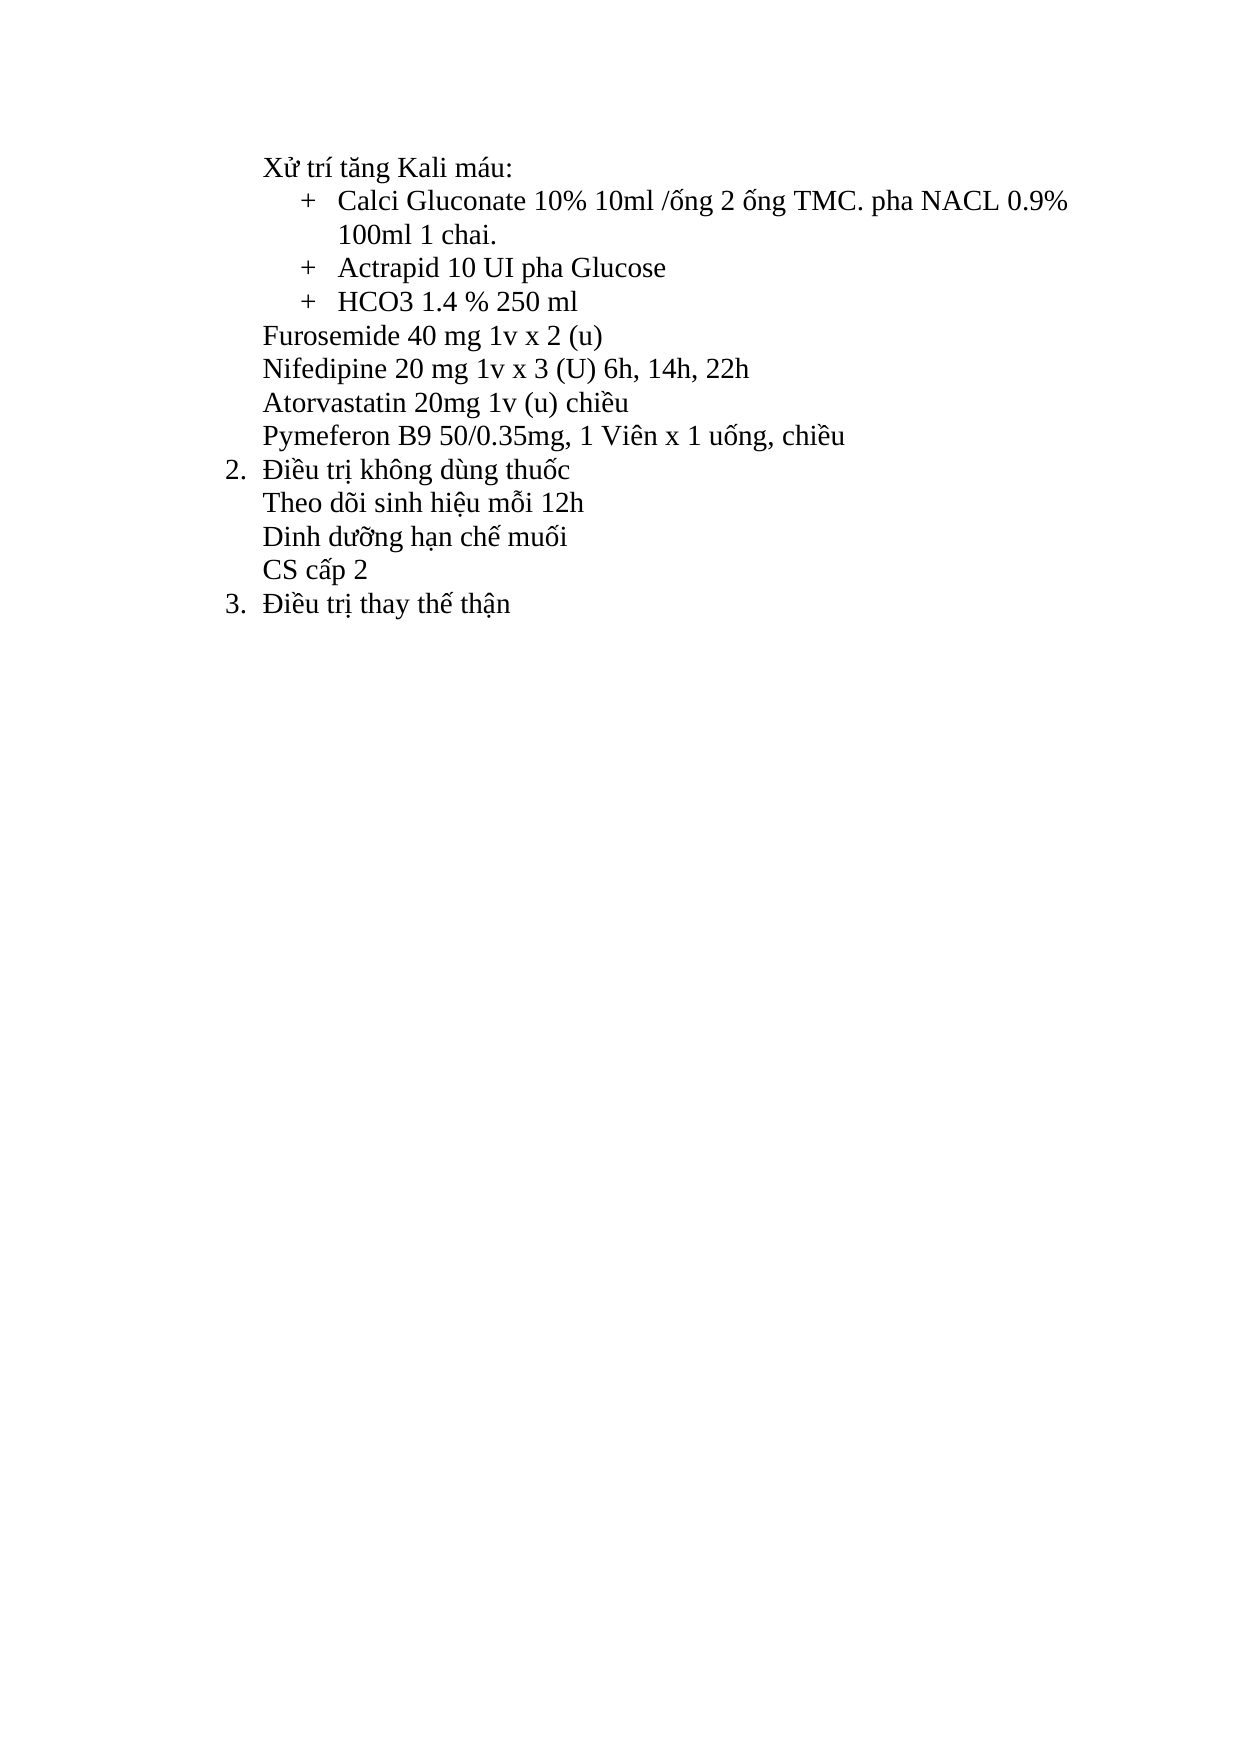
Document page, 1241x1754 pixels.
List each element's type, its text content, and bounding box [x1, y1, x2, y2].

list Calci Gluconate 10% 10ml /ống 2 ống TMC. pha NACL 0.9% 100ml 1 chai. [300, 183, 1128, 251]
text Nifedipine 20 mg 1v x 3 (U) 6h, 14h, 22h [262, 351, 1128, 385]
list Điều trị thay thế thận [225, 586, 1128, 619]
text Atorvastatin 20mg 1v (u) chiều [262, 385, 1128, 418]
text Dinh dưỡng hạn chế muối [262, 519, 1128, 552]
text Pymeferon B9 50/0.35mg, 1 Viên x 1 uống, chiều [262, 418, 1128, 452]
list HCO3 1.4 % 250 ml [300, 284, 1128, 318]
text Furosemide 40 mg 1v x 2 (u) [262, 318, 1128, 351]
list Actrapid 10 UI pha Glucose [300, 251, 1128, 284]
text Xử trí tăng Kali máu: [262, 150, 1128, 183]
list Điều trị không dùng thuốc [225, 452, 1128, 485]
text Theo dõi sinh hiệu mỗi 12h [262, 485, 1128, 519]
text CS cấp 2 [262, 552, 1128, 586]
